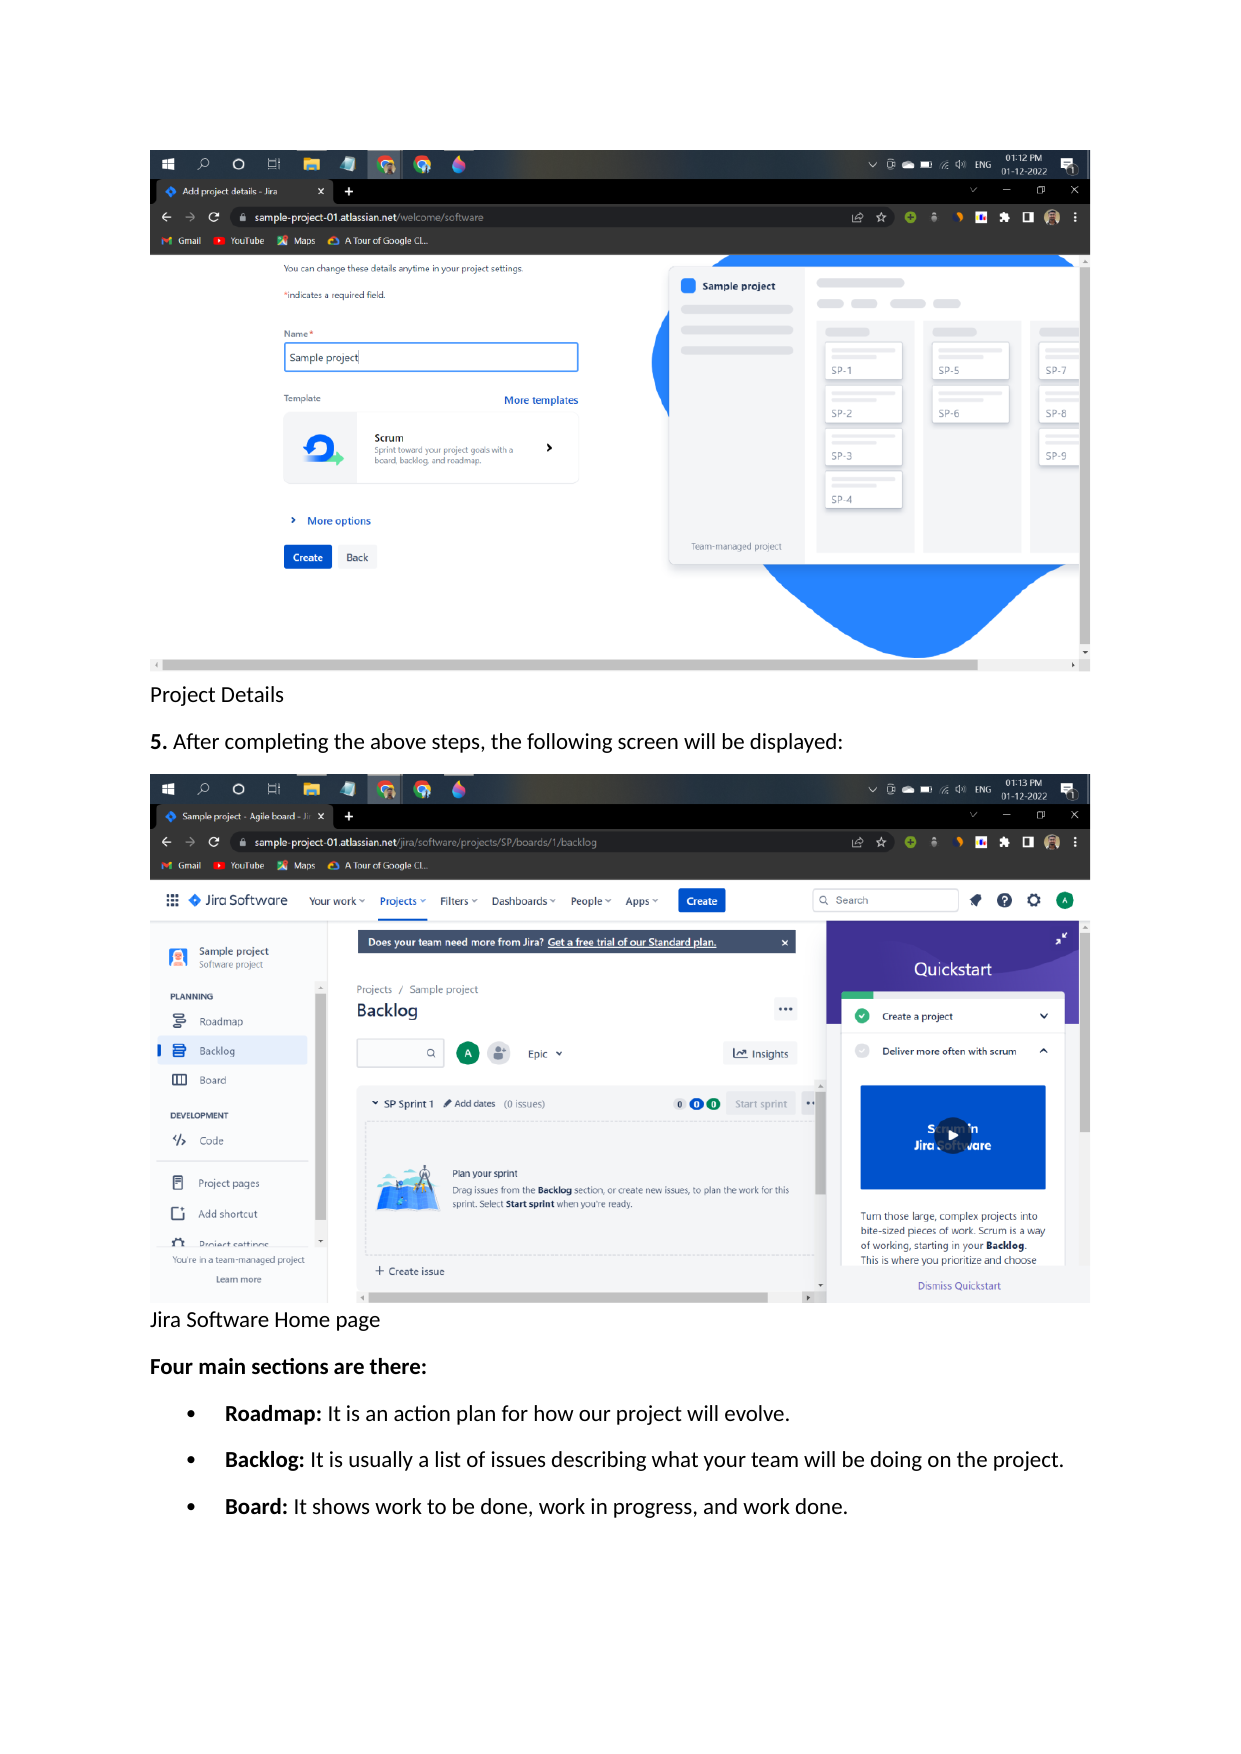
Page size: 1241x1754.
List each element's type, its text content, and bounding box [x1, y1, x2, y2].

list Backlog: It is usually a list of issues describing what your team will be doing on the project. [187, 1446, 1090, 1474]
list Board: It shows work to be done, work in progress, and work done. [187, 1492, 1090, 1521]
text Project Details [150, 679, 1090, 709]
picture [150, 150, 1091, 679]
text Jira Software Home page [150, 1303, 1090, 1333]
list Roadmap: It is an action plan for how our project will evolve. [187, 1399, 1090, 1427]
text 5. After completing the above steps, the following screen will be displayed: [150, 727, 1090, 756]
text Four main sections are there: [150, 1352, 1090, 1380]
picture [150, 774, 1091, 1303]
